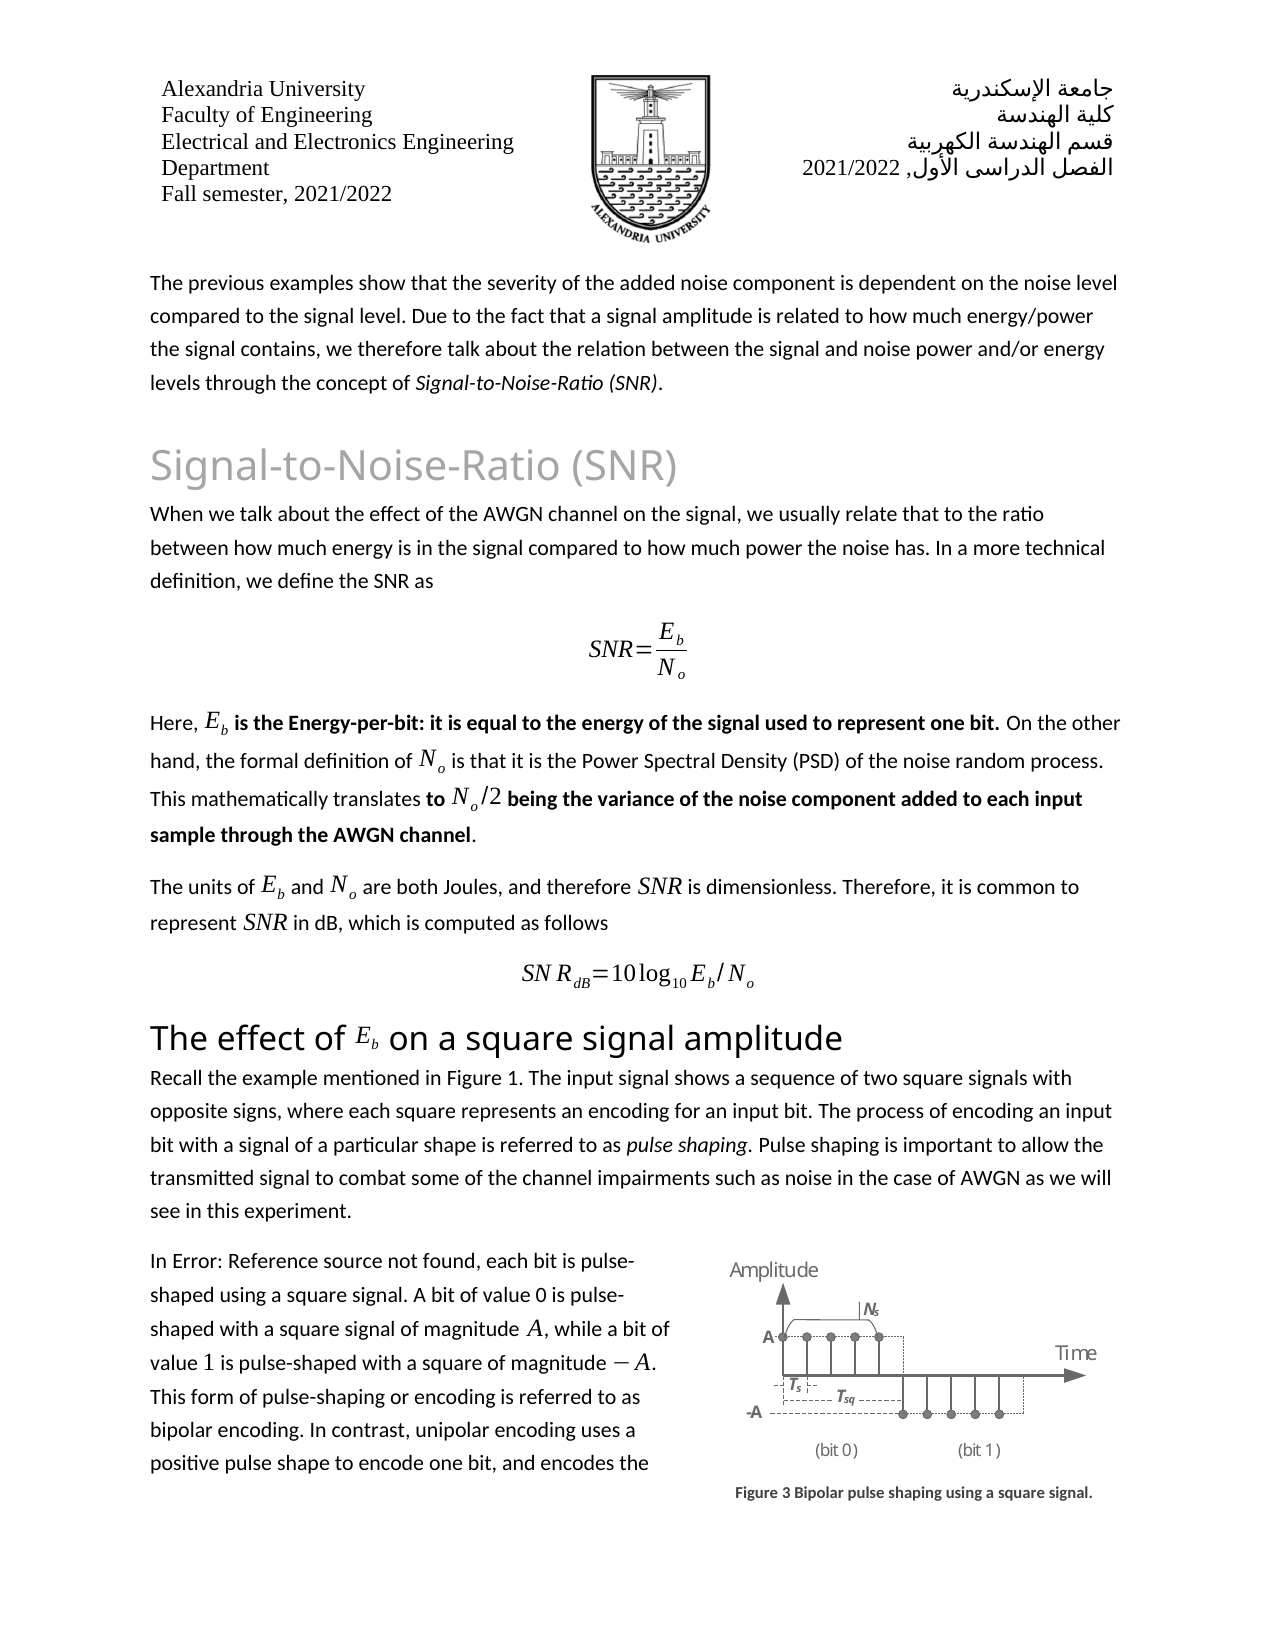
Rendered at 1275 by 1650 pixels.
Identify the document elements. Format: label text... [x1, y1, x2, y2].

text Here, is the Energy-per-bit: it is equal to the energy of the signal used to represent one bit. On the other hand, the formal definition of is that it is the Power Spectral Density (PSD) of the noise random process. This mathematically translates to being the variance of the noise component added to each input sample through the AWGN channel. [150, 707, 1125, 848]
text Recall the example mentioned in Figure 1. The input signal shows a sequence of two square signals with opposite signs, where each square represents an encoding for an input bit. The process of encoding an input bit with a signal of a particular shape is referred to as pulse shaping. Pulse shaping is important to allow the transmitted signal to combat some of the channel impairments such as noise in the case of AWGN as we will see in this experiment. [150, 1064, 1125, 1224]
text The units of and are both Joules, and therefore is dimensionless. Therefore, it is common to represent in dB, which is computed as follows [150, 871, 1125, 937]
subtitle Signal-to-Noise-Ratio (SNR) [150, 436, 1125, 492]
subtitle The effect of on a square signal amplitude [150, 1015, 1125, 1060]
picture [566, 75, 734, 243]
text When we talk about the effect of the AWGN channel on the signal, we usually relate that to the ratio between how much energy is in the signal compared to how much power the noise has. In a more technical definition, we define the SNR as [150, 501, 1125, 594]
text The previous examples show that the severity of the added noise component is dependent on the noise level compared to the signal level. Due to the fact that a signal amplitude is related to how much energy/power the signal contains, we therefore talk about the relation between the signal and noise power and/or energy levels through the concept of Signal-to-Noise-Ratio (SNR). [150, 269, 1125, 396]
